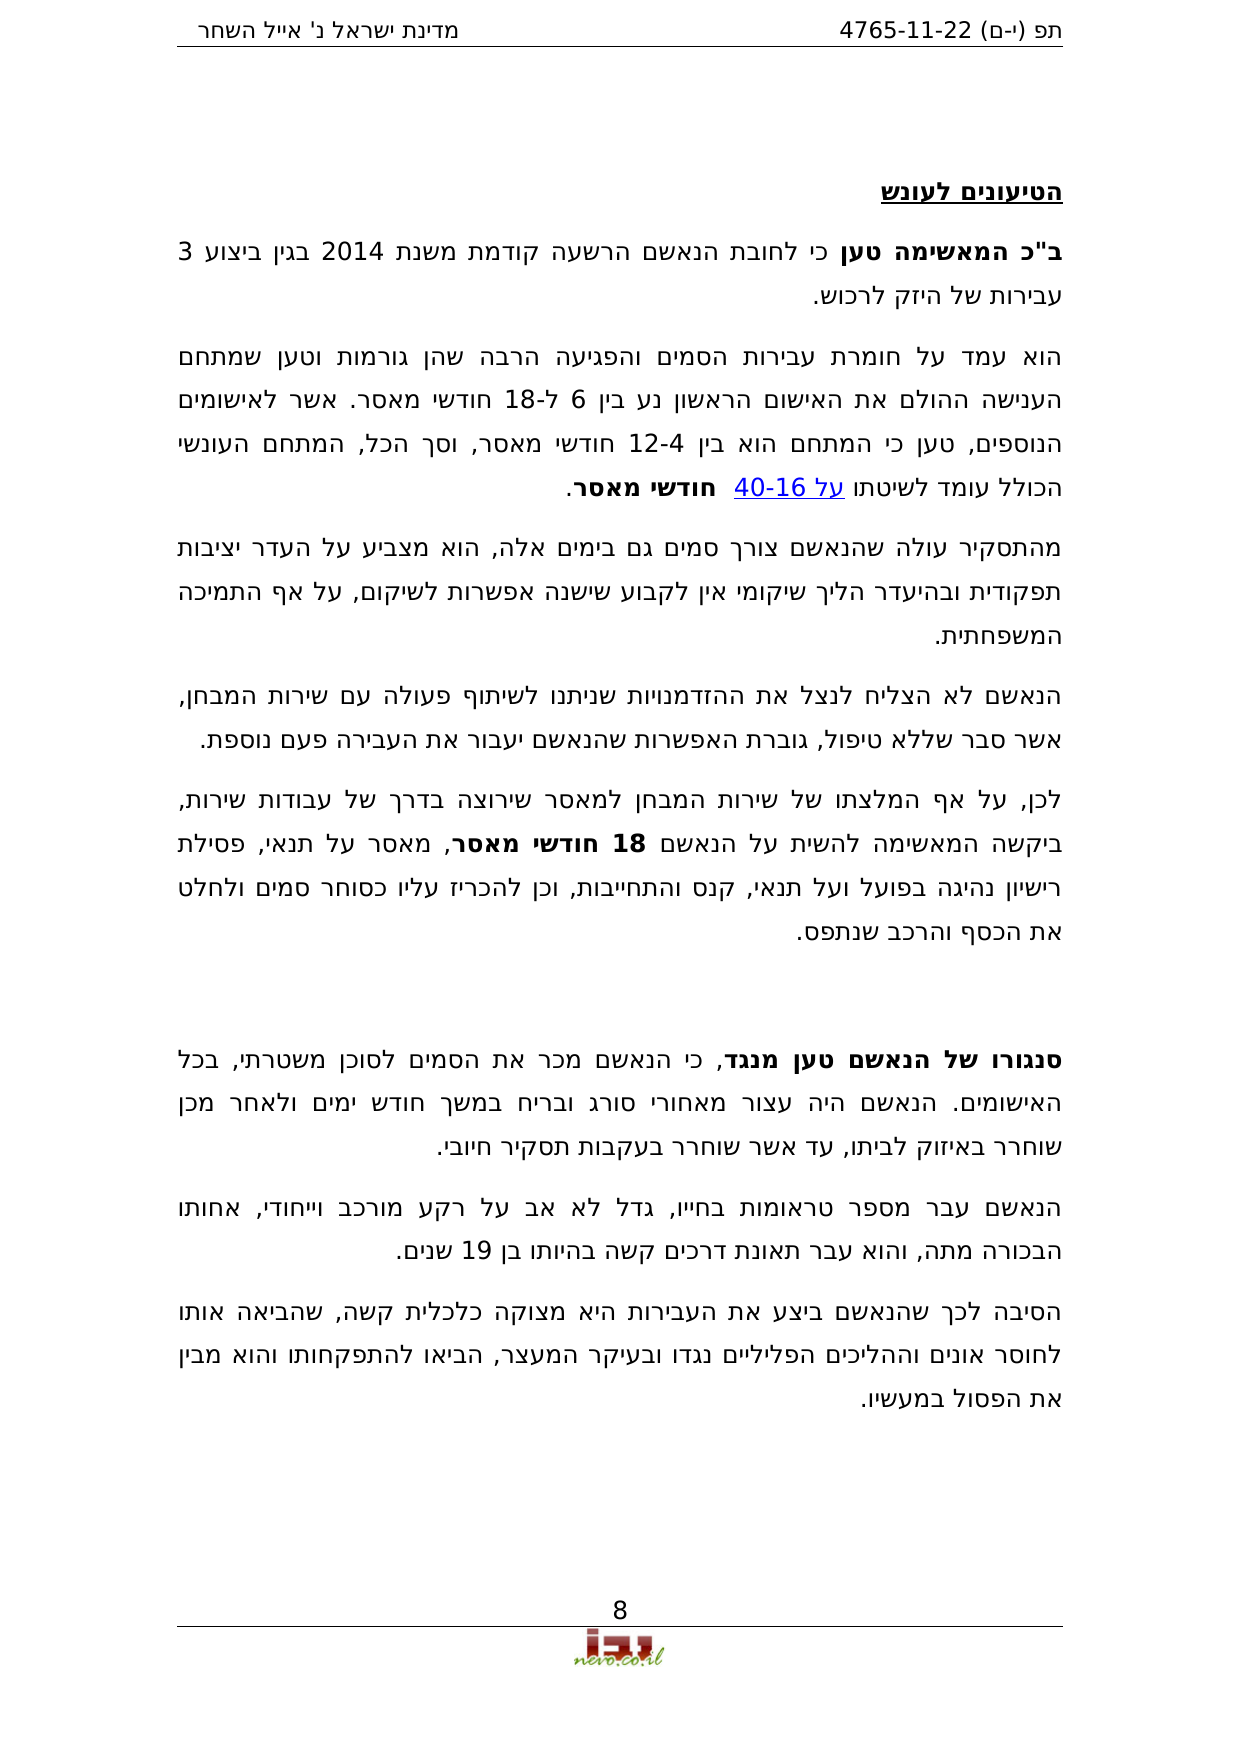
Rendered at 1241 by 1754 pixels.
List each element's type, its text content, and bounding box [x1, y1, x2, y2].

text מהתסקיר עולה שהנאשם צורך סמים גם בימים אלה, הוא מצביע על העדר יציבות תפקודית ובהיעדר הליך שיקומי אין לקבוע שישנה אפשרות לשיקום, על אף התמיכה המשפחתית. [177, 533, 1063, 650]
text הנאשם עבר מספר טראומות בחייו, גדל לא אב על רקע מורכב וייחודי, אחותו הבכורה מתה, והוא עבר תאונת דרכים קשה בהיותו בן 19 שנים. [177, 1193, 1063, 1266]
text הטיעונים לעונש [177, 177, 1063, 206]
text ב"כ המאשימה טען כי לחובת הנאשם הרשעה קודמת משנת 2014 בגין ביצוע 3 עבירות של היזק לרכוש. [177, 238, 1063, 311]
text סנגורו של הנאשם טען מנגד, כי הנאשם מכר את הסמים לסוכן משטרתי, בכל האישומים. הנאשם היה עצור מאחורי סורג ובריח במשך חודש ימים ולאחר מכן שוחרר באיזוק לביתו, עד אשר שוחרר בעקבות תסקיר חיובי. [177, 1045, 1063, 1162]
picture [574, 1628, 666, 1667]
text לכן, על אף המלצתו של שירות המבחן למאסר שירוצה בדרך של עבודות שירות, ביקשה המאשימה להשית על הנאשם 18 חודשי מאסר, מאסר על תנאי, פסילת רישיון נהיגה בפועל ועל תנאי, קנס והתחייבות, וכן להכריז עליו כסוחר סמים ולחלט את הכסף והרכב שנתפס. [177, 786, 1063, 946]
text הסיבה לכך שהנאשם ביצע את העבירות היא מצוקה כלכלית קשה, שהביאה אותו לחוסר אונים וההליכים הפליליים נגדו ובעיקר המעצר, הביאו להתפקחותו והוא מבין את הפסול במעשיו. [177, 1297, 1063, 1414]
text הנאשם לא הצליח לנצל את ההזדמנויות שניתנו לשיתוף פעולה עם שירות המבחן, אשר סבר שללא טיפול, גוברת האפשרות שהנאשם יעבור את העבירה פעם נוספת. [177, 681, 1063, 754]
text הוא עמד על חומרת עבירות הסמים והפגיעה הרבה שהן גורמות וטען שמתחם הענישה ההולם את האישום הראשון נע בין 6 ל-18 חודשי מאסר. אשר לאישומים הנוספים, טען כי המתחם הוא בין 12-4 חודשי מאסר, וסך הכל, המתחם העונשי הכולל עומד לשיטתו על 40-16 חודשי מאסר. [177, 342, 1063, 502]
